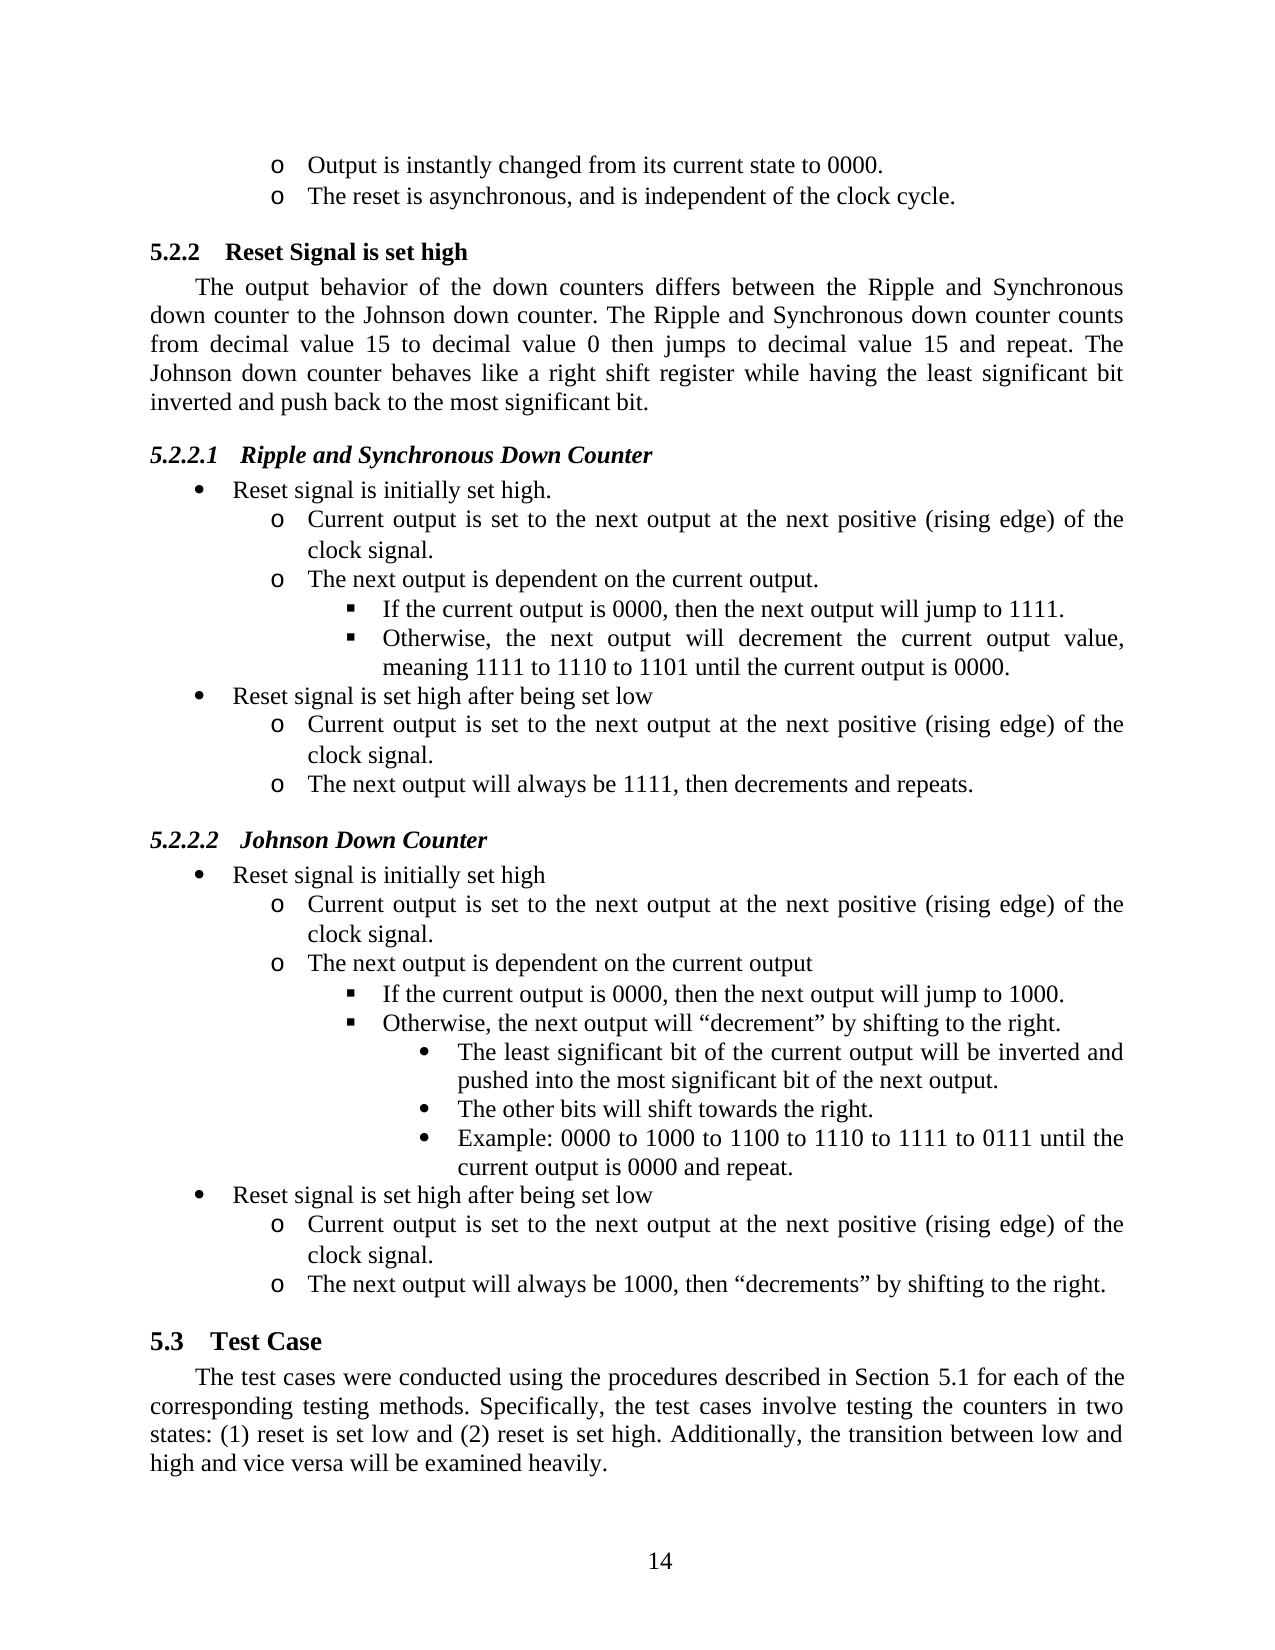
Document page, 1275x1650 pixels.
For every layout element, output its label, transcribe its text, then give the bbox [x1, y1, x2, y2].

list Current output is set to the next output at the next positive (rising edge) of the clock signal. [270, 504, 1125, 564]
list The next output is dependent on the current output. [270, 564, 1125, 594]
list The reset is asynchronous, and is independent of the clock cycle. [270, 181, 1125, 212]
subtitle Ripple and Synchronous Down Counter [150, 440, 1125, 469]
text The output behavior of the down counters differs between the Ripple and Synchronous down counter to the Johnson down counter. The Ripple and Synchronous down counter counts from decimal value 15 to decimal value 0 then jumps to decimal value 15 and repeat. The Johnson down counter behaves like a right shift register while having the least significant bit inverted and push back to the most significant bit. [150, 272, 1125, 415]
list The least significant bit of the current output will be inverted and pushed into the most significant bit of the next output. [420, 1037, 1125, 1094]
list The next output will always be 1000, then “decrements” by shifting to the right. [270, 1269, 1125, 1299]
list The next output will always be 1111, then decrements and repeats. [270, 769, 1125, 800]
list The next output is dependent on the current output [270, 948, 1125, 979]
list Example: 0000 to 1000 to 1100 to 1110 to 1111 to 0111 until the current output is 0000 and repeat. [420, 1123, 1125, 1180]
text The test cases were conducted using the procedures described in Section 5.1 for each of the corresponding testing methods. Specifically, the test cases involve testing the counters in two states: (1) reset is set low and (2) reset is set high. Additionally, the transition between low and high and vice versa will be examined heavily. [150, 1362, 1125, 1477]
list Reset signal is initially set high [195, 860, 1125, 889]
subtitle Test Case [150, 1324, 1125, 1356]
subtitle Johnson Down Counter [150, 825, 1125, 854]
subtitle Reset Signal is set high [150, 237, 1125, 265]
list Current output is set to the next output at the next positive (rising edge) of the clock signal. [270, 709, 1125, 769]
list Current output is set to the next output at the next positive (rising edge) of the clock signal. [270, 1209, 1125, 1269]
list Current output is set to the next output at the next positive (rising edge) of the clock signal. [270, 889, 1125, 948]
list If the current output is 0000, then the next output will jump to 1000. [345, 979, 1125, 1008]
list Otherwise, the next output will “decrement” by shifting to the right. [345, 1008, 1125, 1037]
list Reset signal is initially set high. [195, 475, 1125, 504]
list Reset signal is set high after being set low [195, 681, 1125, 709]
list If the current output is 0000, then the next output will jump to 1111. [345, 594, 1125, 623]
list Otherwise, the next output will decrement the current output value, meaning 1111 to 1110 to 1101 until the current output is 0000. [345, 623, 1125, 681]
list The other bits will shift towards the right. [420, 1094, 1125, 1123]
list Output is instantly changed from its current state to 0000. [270, 150, 1125, 181]
list Reset signal is set high after being set low [195, 1180, 1125, 1209]
